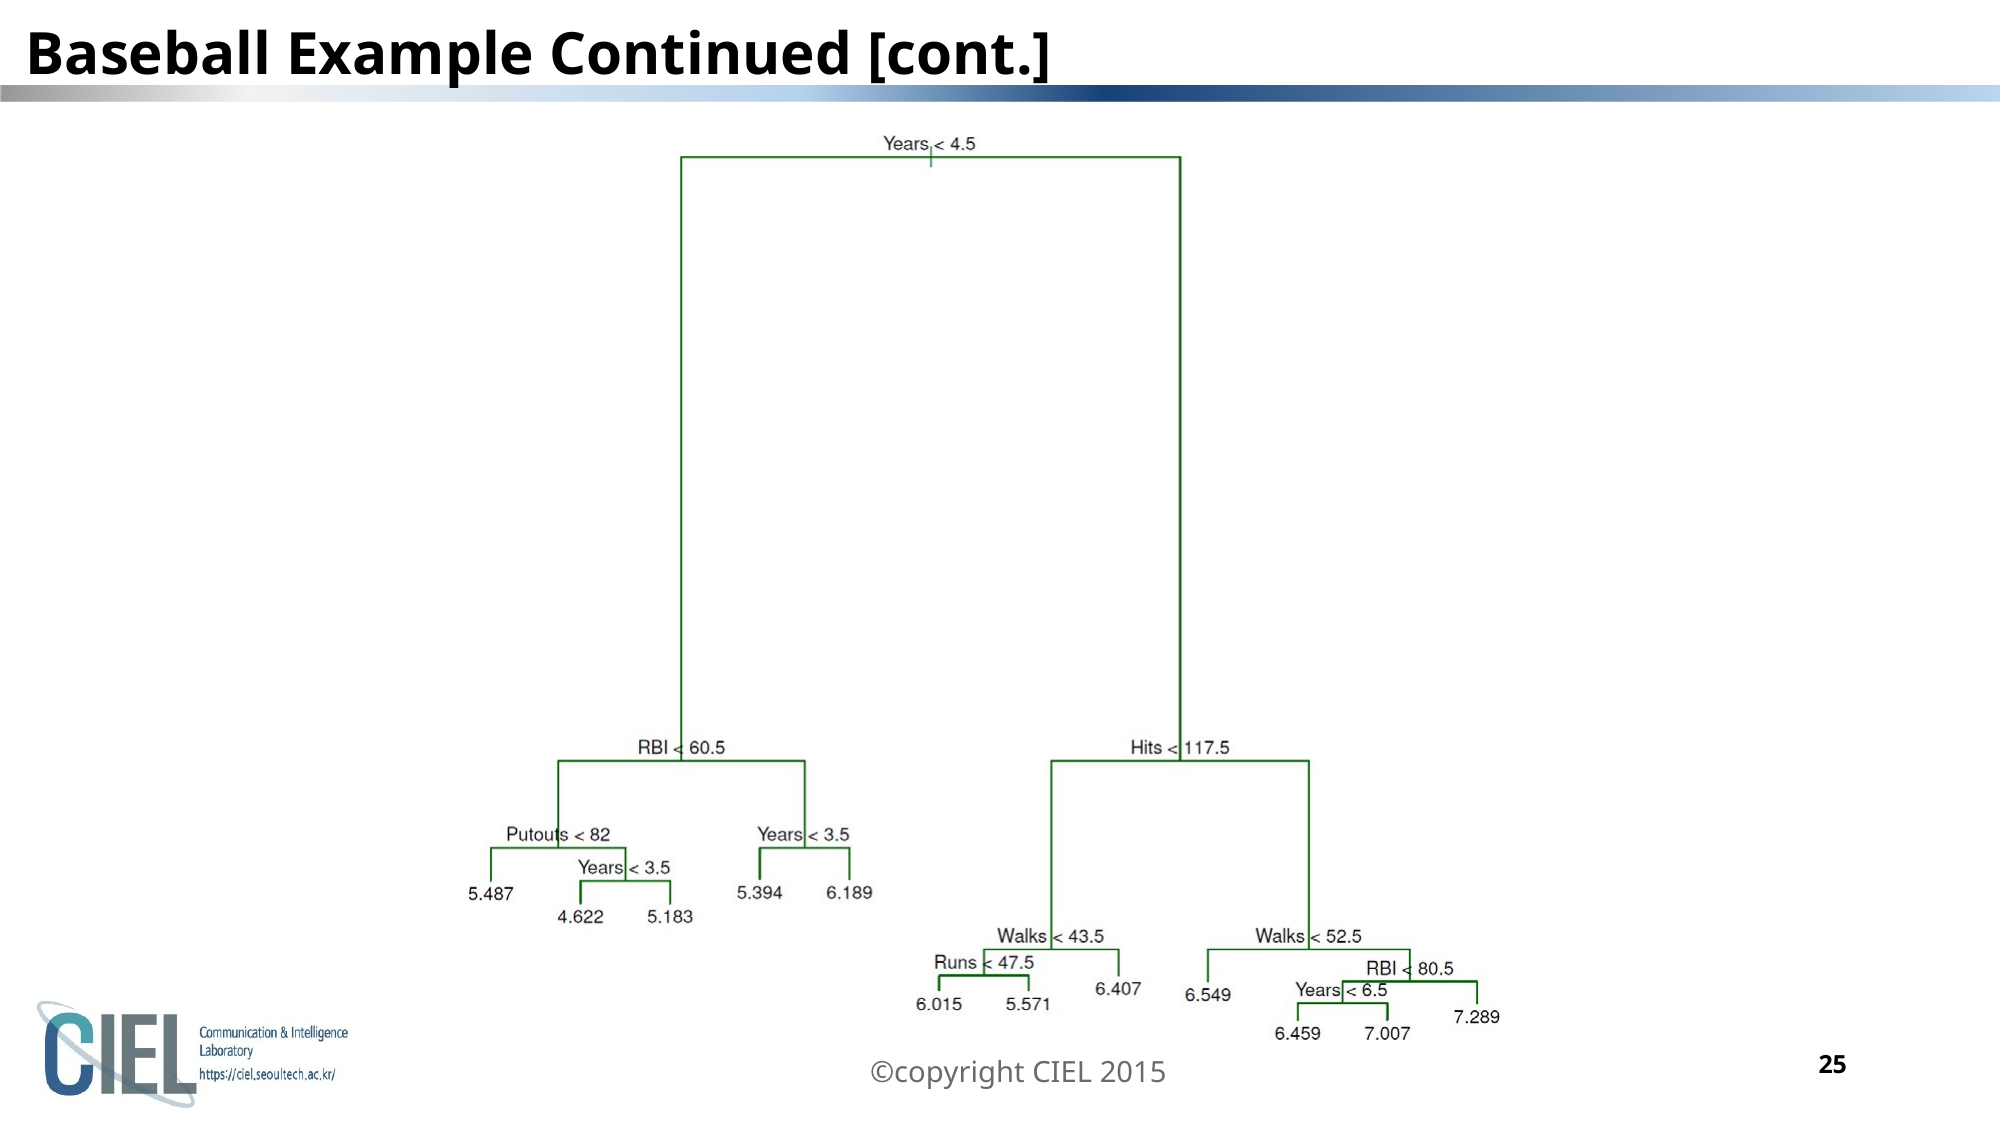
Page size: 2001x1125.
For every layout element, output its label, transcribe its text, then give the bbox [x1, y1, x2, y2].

text ©copyright CIEL 2015 25 [870, 129, 1996, 1091]
picture [32, 991, 356, 1110]
picture [0, 85, 2000, 102]
picture [468, 135, 1500, 1040]
subtitle Baseball Example Continued [cont.] [25, 0, 1996, 93]
